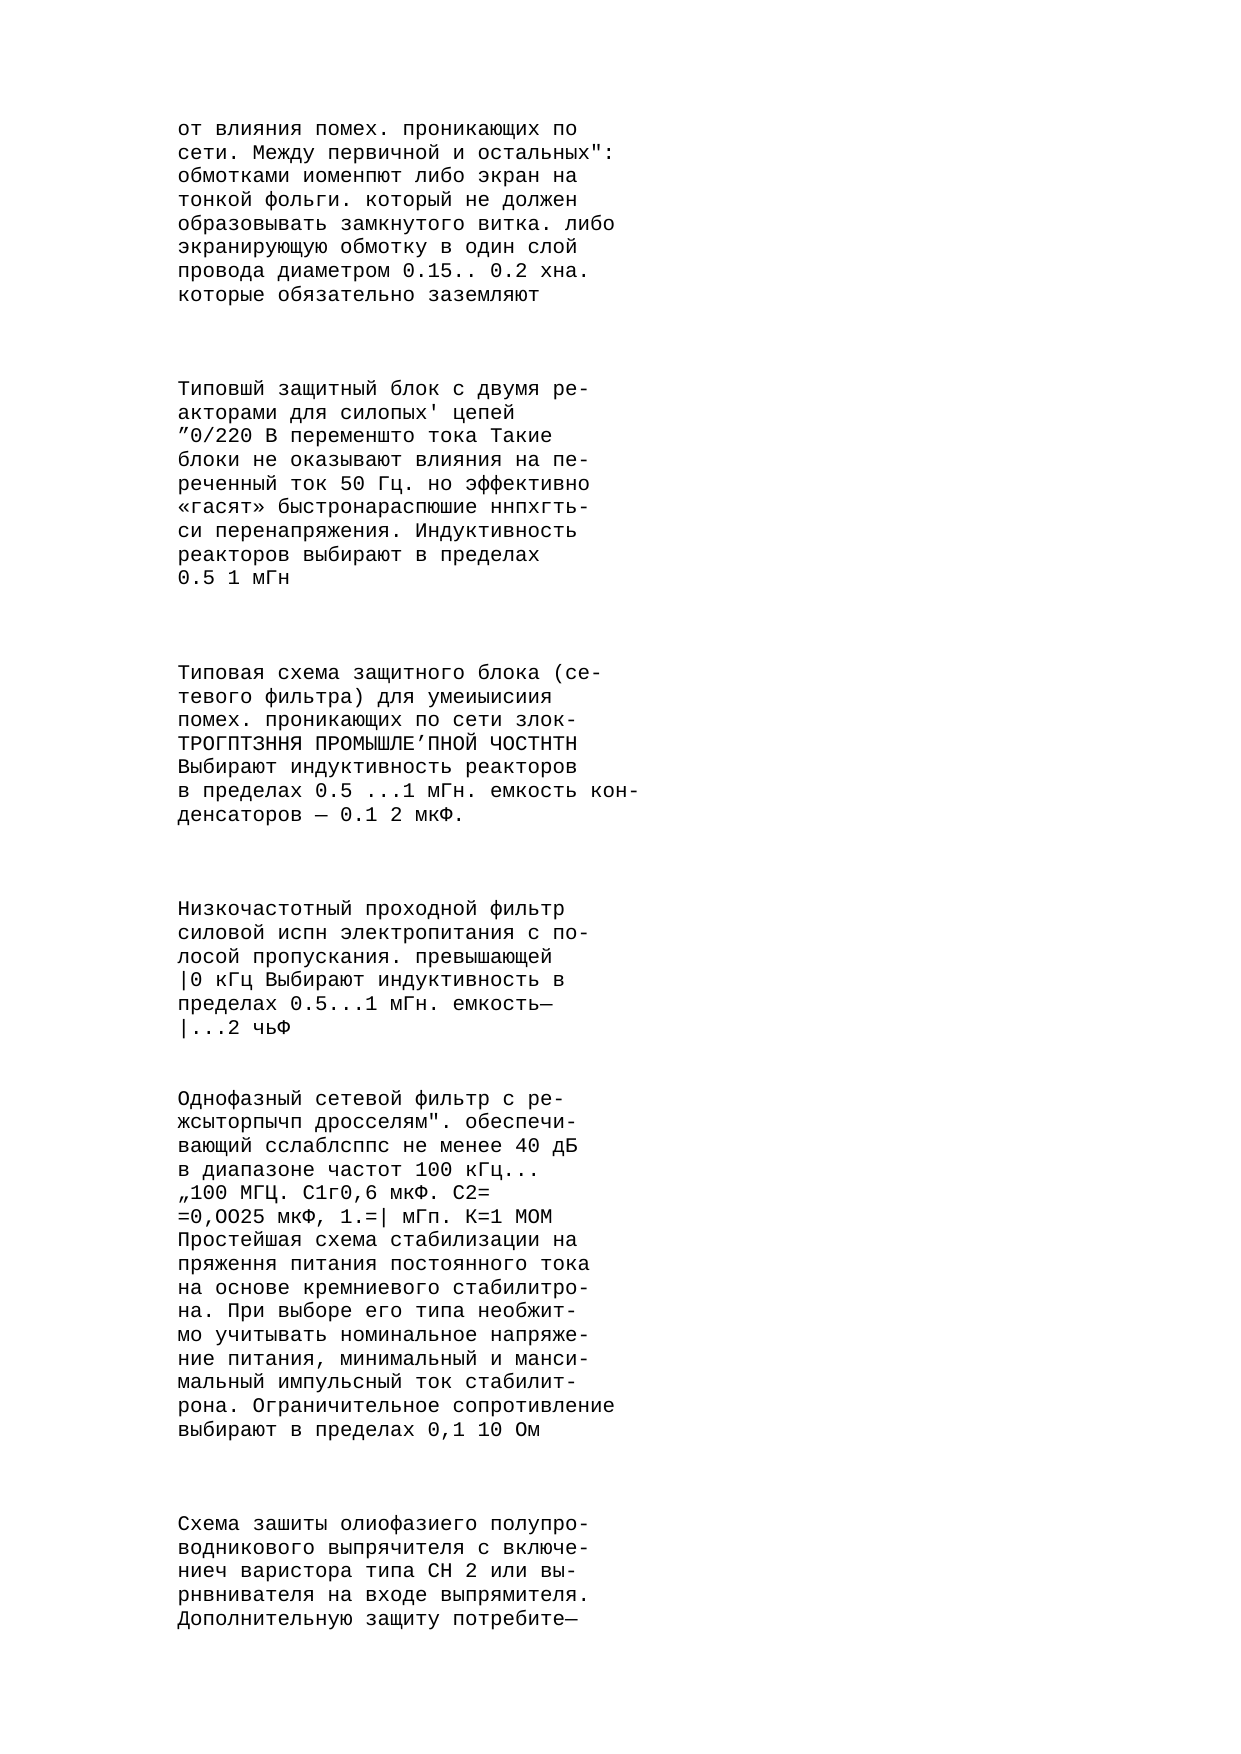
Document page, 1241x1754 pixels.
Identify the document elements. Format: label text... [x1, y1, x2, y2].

text ниеч варистора типа СН 2 или вы- [177, 1561, 1152, 1584]
text |0 кГц Выбирают индуктивность в [177, 969, 1152, 993]
text реченный ток 50 Гц. но эффективно [177, 473, 1152, 496]
text водникового выпрячителя с включе- [177, 1537, 1152, 1561]
text Типовая схема защитного блока (се- [177, 662, 1152, 686]
text Схема зашиты олиофазиего полупро- [177, 1513, 1152, 1537]
text 0.5 1 мГн [177, 567, 1152, 591]
text в пределах 0.5 ...1 мГн. емкость кон- [177, 780, 1152, 804]
text рнвнивателя на входе выпрямителя. [177, 1584, 1152, 1608]
text си перенапряжения. Индуктивность [177, 520, 1152, 544]
text Дополнительную защиту потребите— [177, 1608, 1152, 1631]
text рона. Ограничительное сопротивление [177, 1395, 1152, 1419]
text на. При выборе его типа необжит- [177, 1300, 1152, 1324]
text которые обязательно заземляют [177, 284, 1152, 307]
text силовой испн электропитания с по- [177, 922, 1152, 946]
text жсыторпычп дросселям". обеспечи- [177, 1111, 1152, 1135]
text тонкой фольги. который не должен [177, 189, 1152, 213]
text мальный импульсный ток стабилит- [177, 1371, 1152, 1395]
text акторами для силопых' цепей [177, 402, 1152, 426]
text «гасят» быстронараспюшие ннпхгть- [177, 496, 1152, 520]
text лосой пропускания. превышающей [177, 946, 1152, 969]
text =0‚ОО25 мкФ, 1.=| мГп. К=1 МОМ [177, 1206, 1152, 1229]
text блоки не оказывают влияния на пе- [177, 449, 1152, 473]
text от влияния помех. проникающих по [177, 118, 1152, 142]
text пряження питания постоянного тока [177, 1253, 1152, 1277]
text на основе кремниевого стабилитро- [177, 1277, 1152, 1300]
text Типовшй защитный блок с двумя ре- [177, 378, 1152, 402]
text ”0/220 В переменшто тока Такие [177, 426, 1152, 449]
text пределах 0.5...1 мГн. емкость— [177, 993, 1152, 1017]
text экранирующую обмотку в один слой [177, 236, 1152, 260]
text провода диаметром 0.15.. 0.2 хна. [177, 260, 1152, 284]
text реакторов выбирают в пределах [177, 544, 1152, 567]
text |...2 чьФ [177, 1017, 1152, 1040]
text Простейшая схема стабилизации на [177, 1229, 1152, 1253]
text ние питания, минимальный и манси- [177, 1348, 1152, 1371]
text выбирают в пределах 0,1 10 Ом [177, 1419, 1152, 1442]
text образовывать замкнутого витка. либо [177, 213, 1152, 236]
text мо учитывать номинальное напряже- [177, 1324, 1152, 1348]
text денсаторов — 0.1 2 мкФ. [177, 804, 1152, 827]
text в диапазоне частот 100 кГц... [177, 1158, 1152, 1182]
text „100 МГЦ. С1г0,6 мкФ. С2= [177, 1182, 1152, 1206]
text помех. проникающих по сети злок- [177, 709, 1152, 733]
text Низкочастотный проходной фильтр [177, 898, 1152, 922]
text тевого фильтра) для умеиыисиия [177, 686, 1152, 709]
text сети. Между первичной и остальных": [177, 142, 1152, 165]
text Однофазный сетевой фильтр с ре- [177, 1088, 1152, 1111]
text вающий сслаблсппс не менее 40 дБ [177, 1135, 1152, 1158]
text обмотками иоменпют либо экран на [177, 165, 1152, 189]
text ТРОГПТЗННЯ ПРОМЫШЛЕ’ПНОЙ ЧОСТНТН [177, 733, 1152, 757]
text Выбирают индуктивность реакторов [177, 757, 1152, 780]
